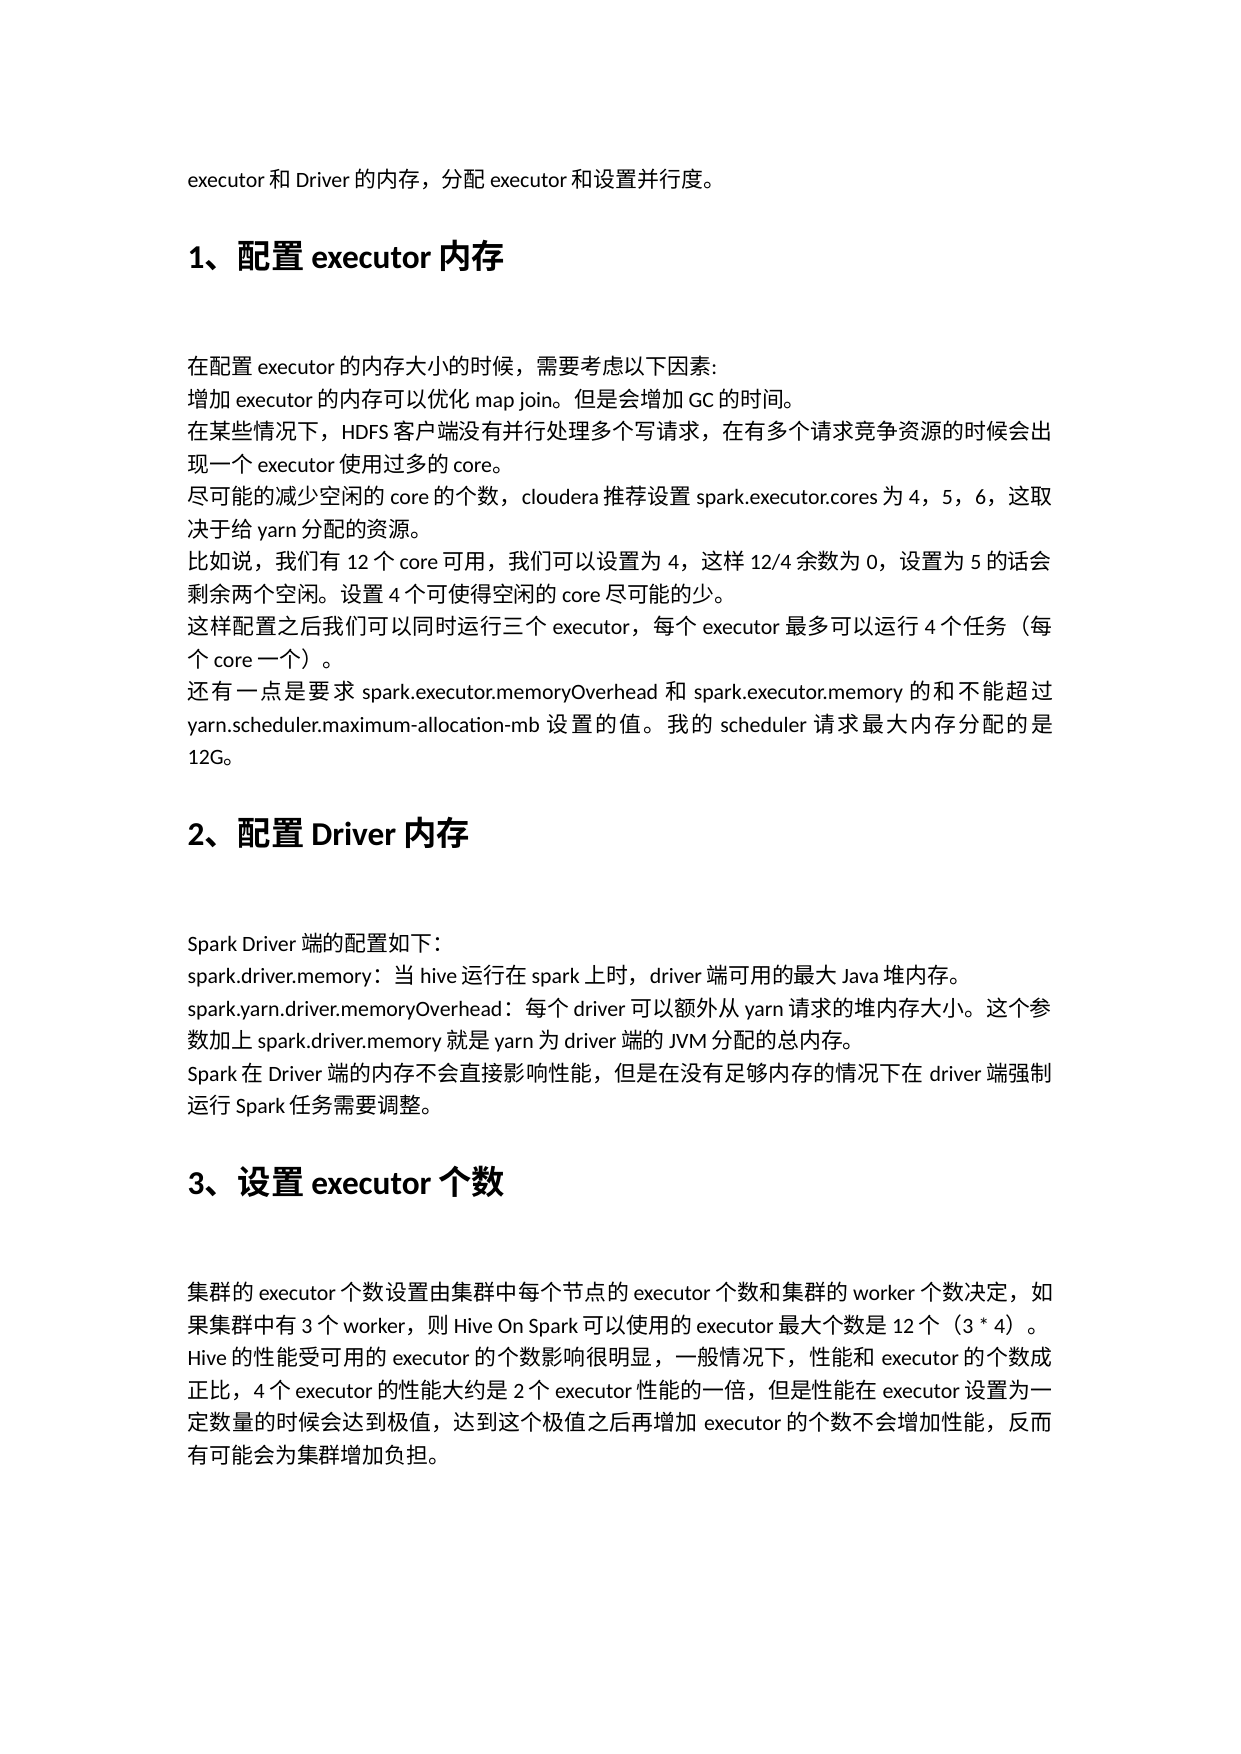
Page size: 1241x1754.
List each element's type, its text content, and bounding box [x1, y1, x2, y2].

subtitle 2、配置Driver内存 [187, 798, 1053, 863]
text 这样配置之后我们可以同时运行三个executor，每个executor最多可以运行4个任务（每个core一个）。 [187, 609, 1053, 674]
subtitle 3、设置executor个数 [187, 1148, 1053, 1213]
text 集群的executor个数设置由集群中每个节点的executor个数和集群的worker个数决定，如果集群中有3个worker，则Hive On Spark可以使用的executor最大个数是12个（3 * 4）。 [187, 1275, 1053, 1340]
text 比如说，我们有12个core可用，我们可以设置为4，这样12/4余数为0，设置为5的话会剩余两个空闲。设置4个可使得空闲的core尽可能的少。 [187, 544, 1053, 609]
text Spark Driver端的配置如下： [187, 926, 1053, 958]
text 在某些情况下，HDFS客户端没有并行处理多个写请求，在有多个请求竞争资源的时候会出现一个executor使用过多的core。 [187, 414, 1053, 479]
text 增加executor的内存可以优化map join。但是会增加GC的时间。 [187, 381, 1053, 414]
text Hive的性能受可用的executor的个数影响很明显，一般情况下，性能和executor的个数成正比，4个executor的性能大约是2个executor性能的一倍，但是性能在executor设置为一定数量的时候会达到极值，达到这个极值之后再增加executor的个数不会增加性能，反而有可能会为集群增加负担。 [187, 1340, 1053, 1470]
text 在配置executor的内存大小的时候，需要考虑以下因素: [187, 349, 1053, 381]
text spark.yarn.driver.memoryOverhead：每个driver可以额外从yarn请求的堆内存大小。这个参数加上spark.driver.memory就是yarn为driver端的JVM分配的总内存。 [187, 991, 1053, 1056]
text 尽可能的减少空闲的core的个数，cloudera推荐设置spark.executor.cores为4，5，6，这取决于给yarn分配的资源。 [187, 479, 1053, 544]
text spark.driver.memory：当hive运行在spark上时，driver端可用的最大Java堆内存。 [187, 958, 1053, 991]
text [187, 162, 1053, 194]
text 还有一点是要求spark.executor.memoryOverhead和spark.executor.memory的和不能超过yarn.scheduler.maximum-allocation-mb设置的值。我的scheduler请求最大内存分配的是12G。 [187, 674, 1053, 771]
text Spark在Driver端的内存不会直接影响性能，但是在没有足够内存的情况下在driver端强制运行Spark任务需要调整。 [187, 1056, 1053, 1121]
subtitle 1、配置executor内存 [187, 222, 1053, 287]
